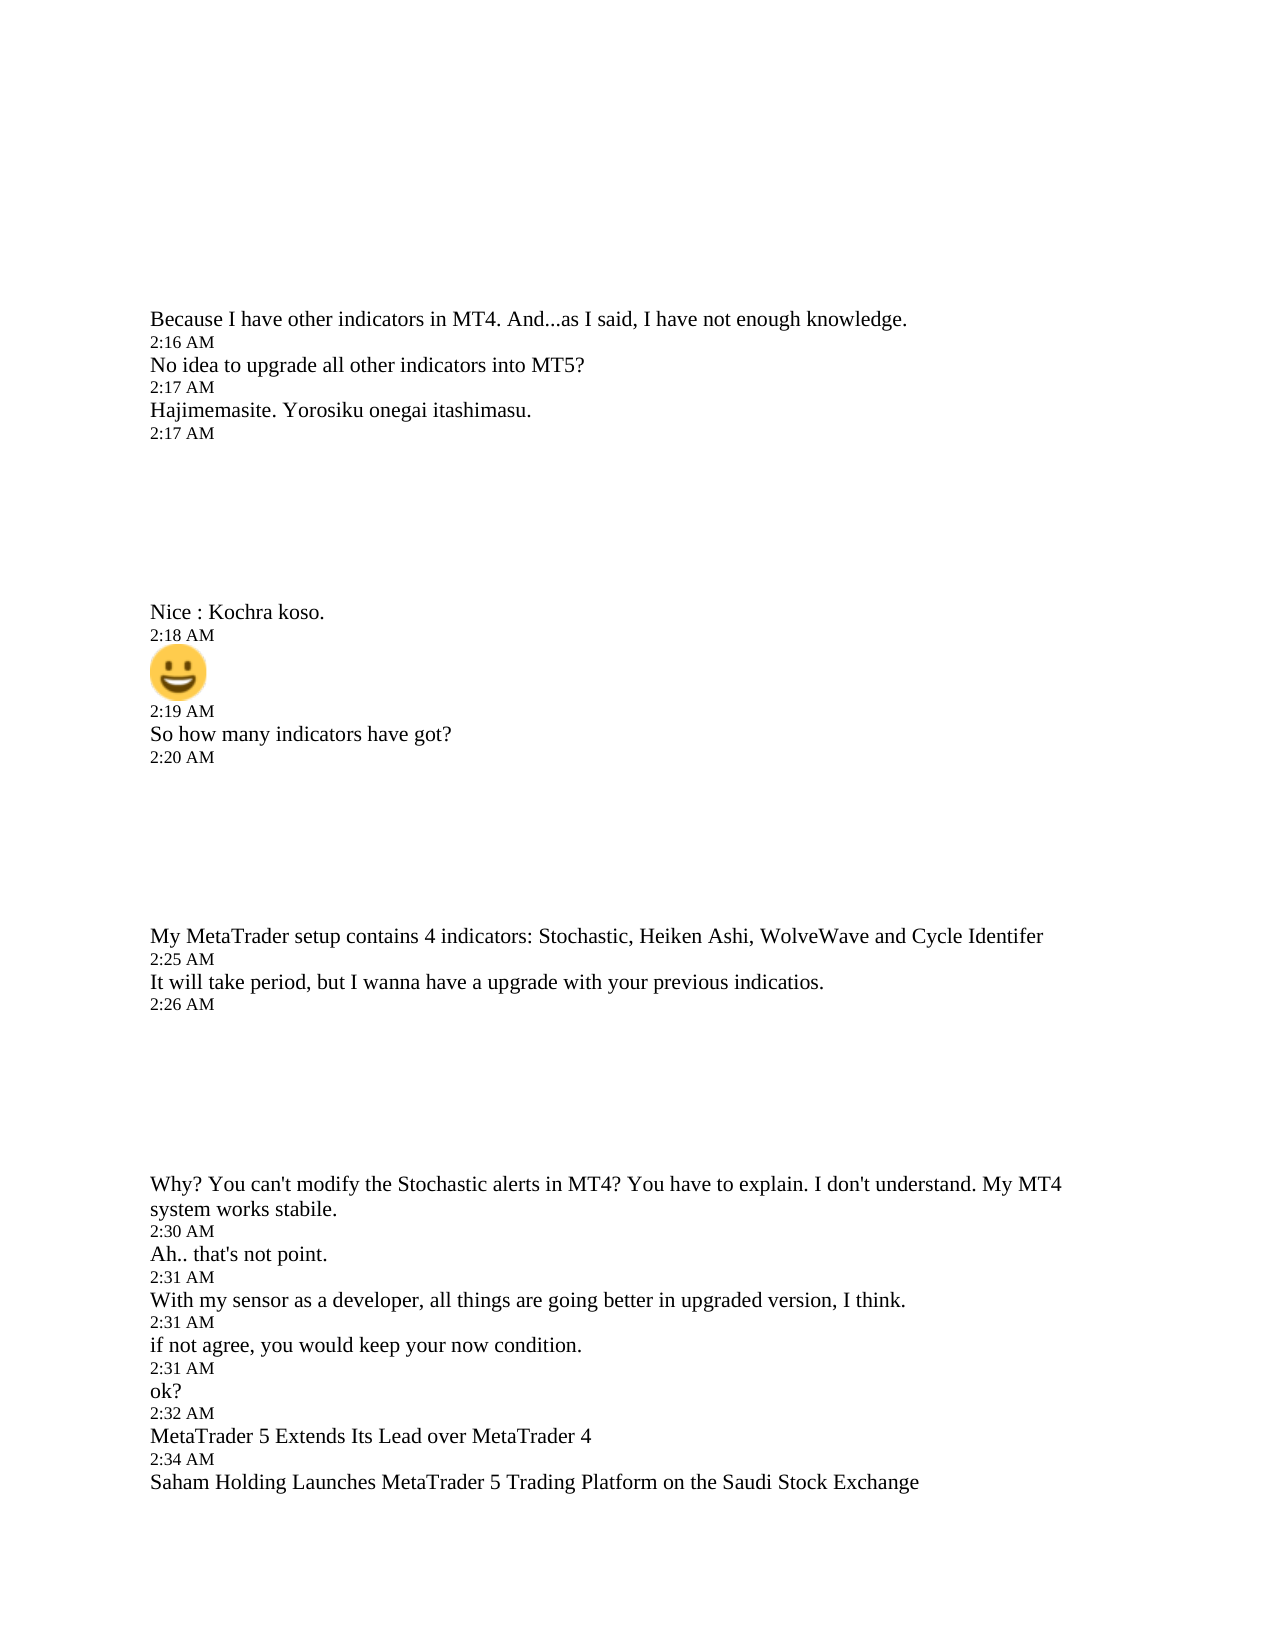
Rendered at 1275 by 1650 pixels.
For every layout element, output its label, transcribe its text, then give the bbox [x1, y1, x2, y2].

text Why? You can't modify the Stochastic alerts in MT4? You have to explain. I don't understand. My MT4 system works stabile. [150, 1171, 1125, 1221]
text It will take period, but I wanna have a upgrade with your previous indicatios. [150, 969, 1125, 994]
text 2:16 AM [150, 332, 1125, 352]
text Saham Holding Launches MetaTrader 5 Trading Platform on the Saudi Stock Exchange [150, 1469, 1125, 1494]
text 2:18 AM [150, 624, 1125, 645]
text 2:17 AM [150, 377, 1125, 397]
text if not agree, you would keep your now condition. [150, 1332, 1125, 1358]
text Because I have other indicators in MT4. And...as I said, I have not enough knowledge. [150, 306, 1125, 332]
text So how many indicators have got? [150, 721, 1125, 747]
text Ah.. that's not point. [150, 1241, 1125, 1267]
text MetaTrader 5 Extends Its Lead over MetaTrader 4 [150, 1423, 1125, 1449]
text 2:31 AM [150, 1358, 1125, 1378]
text My MetaTrader setup contains 4 indicators: Stochastic, Heiken Ashi, WolveWave and Cycle Identifer [150, 923, 1125, 948]
text 2:17 AM [150, 423, 1125, 443]
text With my sensor as a developer, all things are going better in upgraded version, I think. [150, 1287, 1125, 1312]
text 2:19 AM [150, 701, 1125, 721]
text 2:31 AM [150, 1267, 1125, 1287]
text 2:34 AM [150, 1449, 1125, 1469]
text Nice : Kochra koso. [150, 599, 1125, 624]
picture [150, 644, 207, 701]
text 2:20 AM [150, 747, 1125, 767]
text 2:30 AM [150, 1221, 1125, 1241]
text 2:32 AM [150, 1403, 1125, 1423]
text 2:26 AM [150, 994, 1125, 1014]
text 2:31 AM [150, 1312, 1125, 1332]
text 2:25 AM [150, 948, 1125, 969]
text ok? [150, 1378, 1125, 1403]
text Hajimemasite. Yorosiku onegai itashimasu. [150, 397, 1125, 423]
text No idea to upgrade all other indicators into MT5? [150, 352, 1125, 377]
